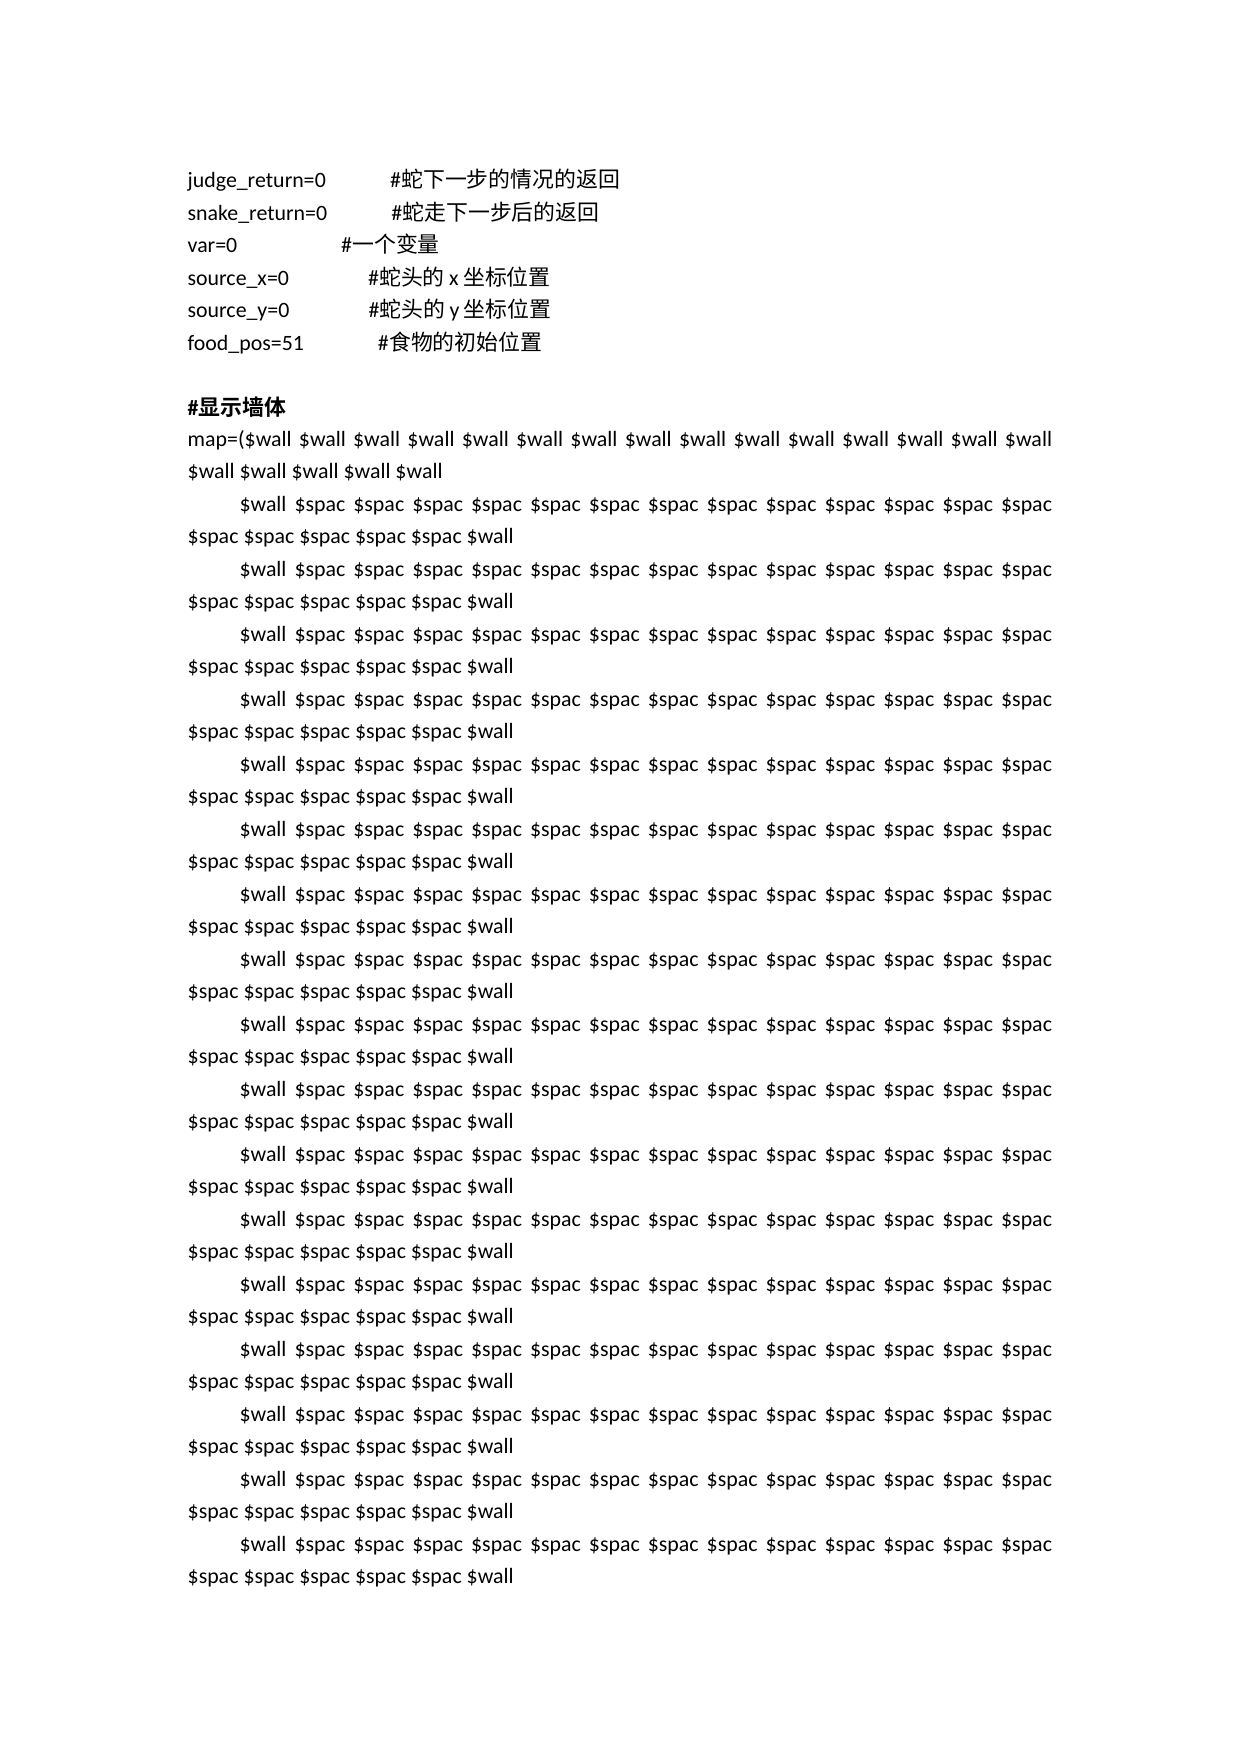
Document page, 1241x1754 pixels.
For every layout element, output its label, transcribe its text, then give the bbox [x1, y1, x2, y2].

text $wall $spac $spac $spac $spac $spac $spac $spac $spac $spac $spac $spac $spac $spac $spac $spac $spac $spac $spac $wall [187, 942, 1053, 1007]
text map=($wall $wall $wall $wall $wall $wall $wall $wall $wall $wall $wall $wall $wall $wall $wall $wall $wall $wall $wall $wall [187, 422, 1053, 487]
text source_y=0 #蛇头的y坐标位置 [187, 292, 1053, 324]
text #显示墙体 [187, 389, 1053, 422]
text $wall $spac $spac $spac $spac $spac $spac $spac $spac $spac $spac $spac $spac $spac $spac $spac $spac $spac $spac $wall [187, 1332, 1053, 1397]
text judge_return=0 #蛇下一步的情况的返回 [187, 162, 1053, 194]
text $wall $spac $spac $spac $spac $spac $spac $spac $spac $spac $spac $spac $spac $spac $spac $spac $spac $spac $spac $wall [187, 1137, 1053, 1202]
text source_x=0 #蛇头的x坐标位置 [187, 259, 1053, 292]
text $wall $spac $spac $spac $spac $spac $spac $spac $spac $spac $spac $spac $spac $spac $spac $spac $spac $spac $spac $wall [187, 617, 1053, 682]
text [187, 1527, 1053, 1592]
text var=0 #一个变量 [187, 227, 1053, 259]
text $wall $spac $spac $spac $spac $spac $spac $spac $spac $spac $spac $spac $spac $spac $spac $spac $spac $spac $spac $wall [187, 1202, 1053, 1267]
text $wall $spac $spac $spac $spac $spac $spac $spac $spac $spac $spac $spac $spac $spac $spac $spac $spac $spac $spac $wall [187, 747, 1053, 812]
text $wall $spac $spac $spac $spac $spac $spac $spac $spac $spac $spac $spac $spac $spac $spac $spac $spac $spac $spac $wall [187, 1007, 1053, 1072]
text snake_return=0 #蛇走下一步后的返回 [187, 194, 1053, 227]
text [187, 1462, 1053, 1527]
text $wall $spac $spac $spac $spac $spac $spac $spac $spac $spac $spac $spac $spac $spac $spac $spac $spac $spac $spac $wall [187, 487, 1053, 552]
text $wall $spac $spac $spac $spac $spac $spac $spac $spac $spac $spac $spac $spac $spac $spac $spac $spac $spac $spac $wall [187, 1267, 1053, 1332]
text $wall $spac $spac $spac $spac $spac $spac $spac $spac $spac $spac $spac $spac $spac $spac $spac $spac $spac $spac $wall [187, 1072, 1053, 1137]
text $wall $spac $spac $spac $spac $spac $spac $spac $spac $spac $spac $spac $spac $spac $spac $spac $spac $spac $spac $wall [187, 682, 1053, 747]
text $wall $spac $spac $spac $spac $spac $spac $spac $spac $spac $spac $spac $spac $spac $spac $spac $spac $spac $spac $wall [187, 552, 1053, 617]
text $wall $spac $spac $spac $spac $spac $spac $spac $spac $spac $spac $spac $spac $spac $spac $spac $spac $spac $spac $wall [187, 877, 1053, 942]
text food_pos=51 #食物的初始位置 [187, 324, 1053, 357]
text $wall $spac $spac $spac $spac $spac $spac $spac $spac $spac $spac $spac $spac $spac $spac $spac $spac $spac $spac $wall [187, 812, 1053, 877]
text $wall $spac $spac $spac $spac $spac $spac $spac $spac $spac $spac $spac $spac $spac $spac $spac $spac $spac $spac $wall [187, 1397, 1053, 1462]
